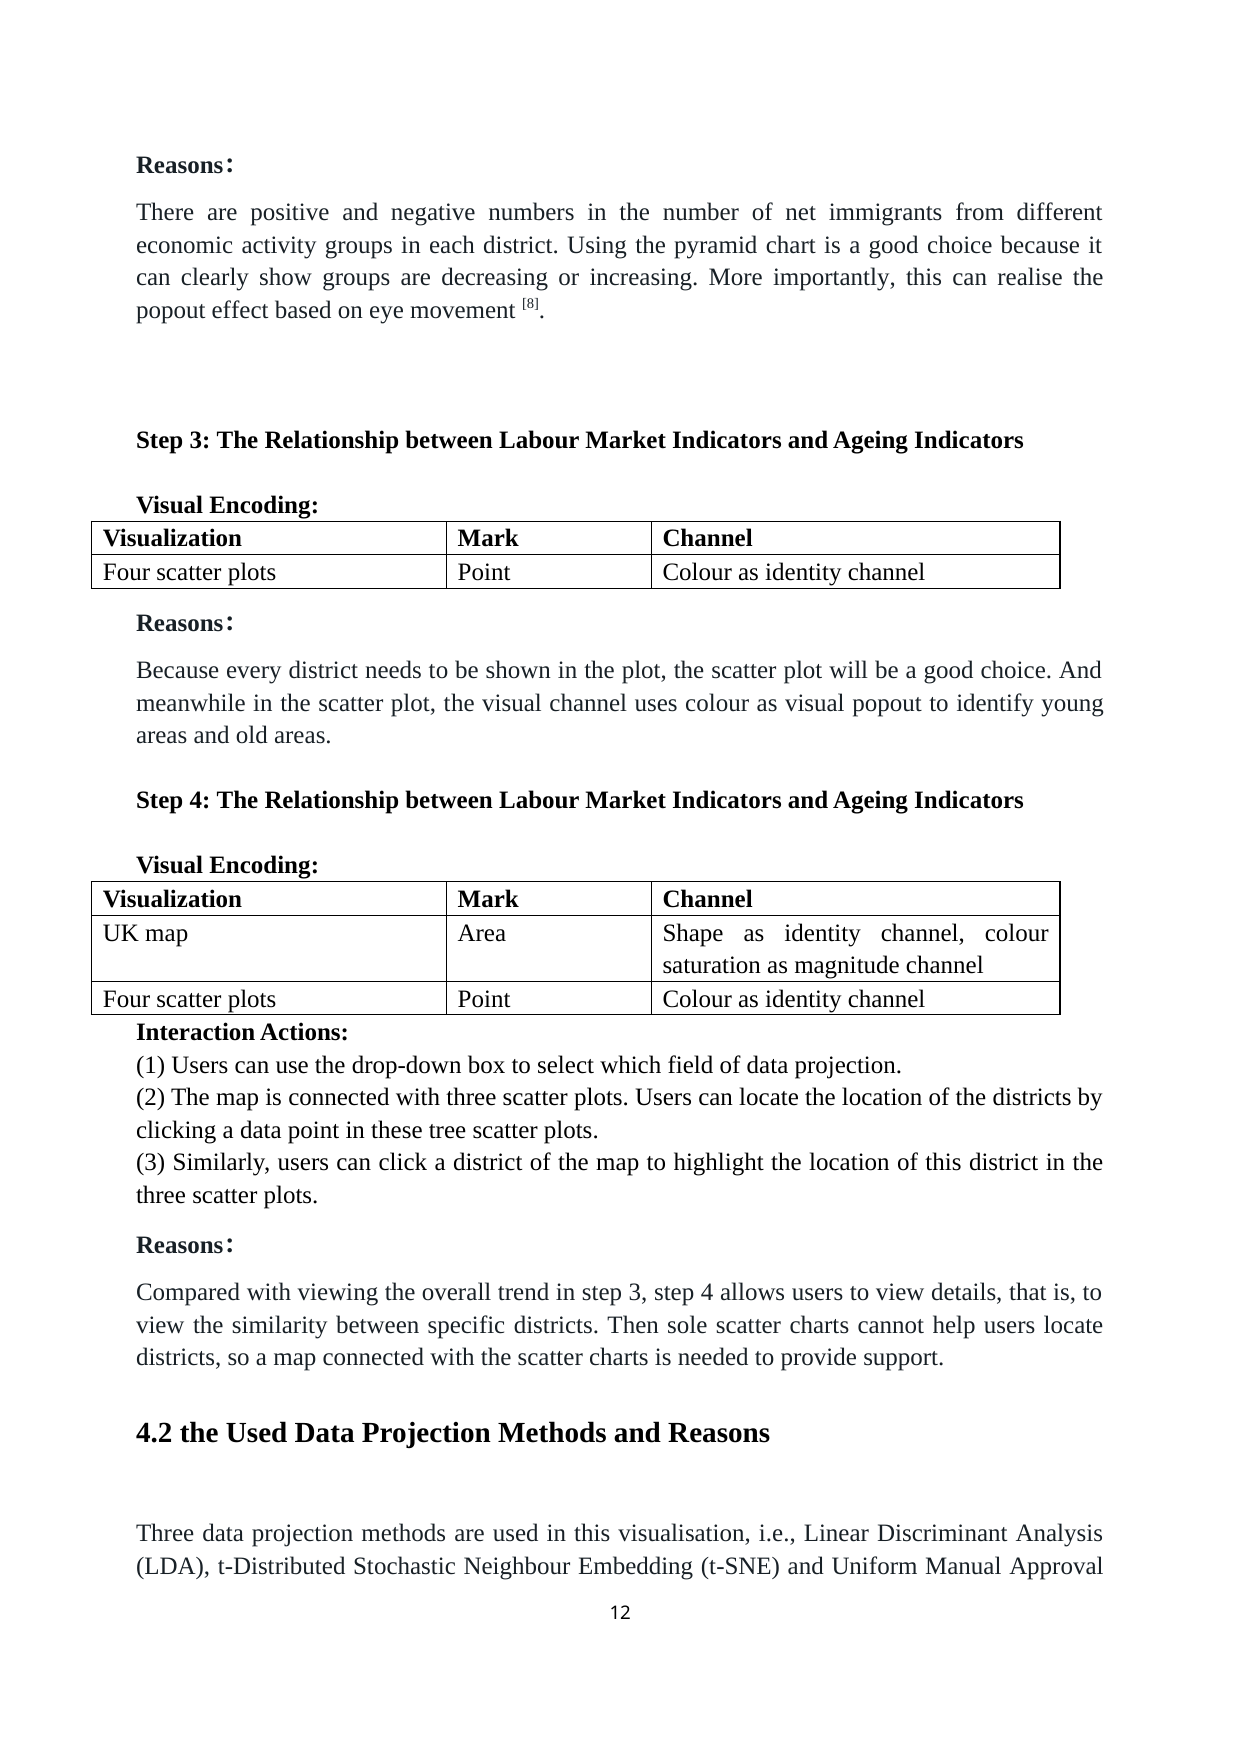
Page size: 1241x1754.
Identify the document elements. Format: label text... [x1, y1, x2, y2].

text Visual Encoding: [136, 849, 1104, 881]
text (1) Users can use the drop-down box to select which field of data projection. [136, 1048, 1104, 1080]
table_cell Area [447, 916, 651, 981]
table_header Mark [447, 882, 651, 915]
text There are positive and negative numbers in the number of net immigrants from different economic activity groups in each district. Using the pyramid chart is a good choice because it can clearly show groups are decreasing or increasing. More importantly, this can realise the popout effect based on eye movement [8]. [136, 196, 1104, 326]
table_header Channel [652, 882, 1059, 915]
table_header Mark [447, 522, 651, 554]
text Because every district needs to be shown in the plot, the scatter plot will be a good choice. And meanwhile in the scatter plot, the visual channel uses colour as visual popout to identify young areas and old areas. [136, 654, 1104, 751]
table_cell Point [447, 555, 651, 588]
text Step 3: The Relationship between Labour Market Indicators and Ageing Indicators [136, 423, 1104, 456]
table_header Channel [652, 522, 1059, 554]
table_cell Colour as identity channel [652, 555, 1059, 588]
subtitle 4.2 the Used Data Projection Methods and Reasons [136, 1400, 1104, 1465]
text Step 4: The Relationship between Labour Market Indicators and Ageing Indicators [136, 784, 1104, 816]
table_cell Four scatter plots [92, 982, 446, 1014]
table_cell Point [447, 982, 651, 1014]
text (3) Similarly, users can click a district of the map to highlight the location of this district in the three scatter plots. [136, 1145, 1104, 1210]
text Reasons： [136, 589, 1104, 654]
text Reasons： [136, 1210, 1104, 1275]
table_header Visualization [92, 882, 446, 915]
table_header Visualization [92, 522, 446, 554]
text Reasons： [136, 131, 1104, 196]
text (2) The map is connected with three scatter plots. Users can locate the location of the districts by clicking a data point in these tree scatter plots. [136, 1080, 1104, 1145]
text Visual Encoding: [136, 488, 1104, 521]
table_cell Shape as identity channel, colour saturation as magnitude channel [652, 916, 1059, 981]
text Compared with viewing the overall trend in step 3, step 4 allows users to view details, that is, to view the similarity between specific districts. Then sole scatter charts cannot help users locate districts, so a map connected with the scatter charts is needed to provide support. [136, 1275, 1104, 1373]
table_cell UK map [92, 916, 446, 981]
table_cell Colour as identity channel [652, 982, 1059, 1014]
table_cell Four scatter plots [92, 555, 446, 588]
text Interaction Actions: [136, 1015, 1104, 1048]
